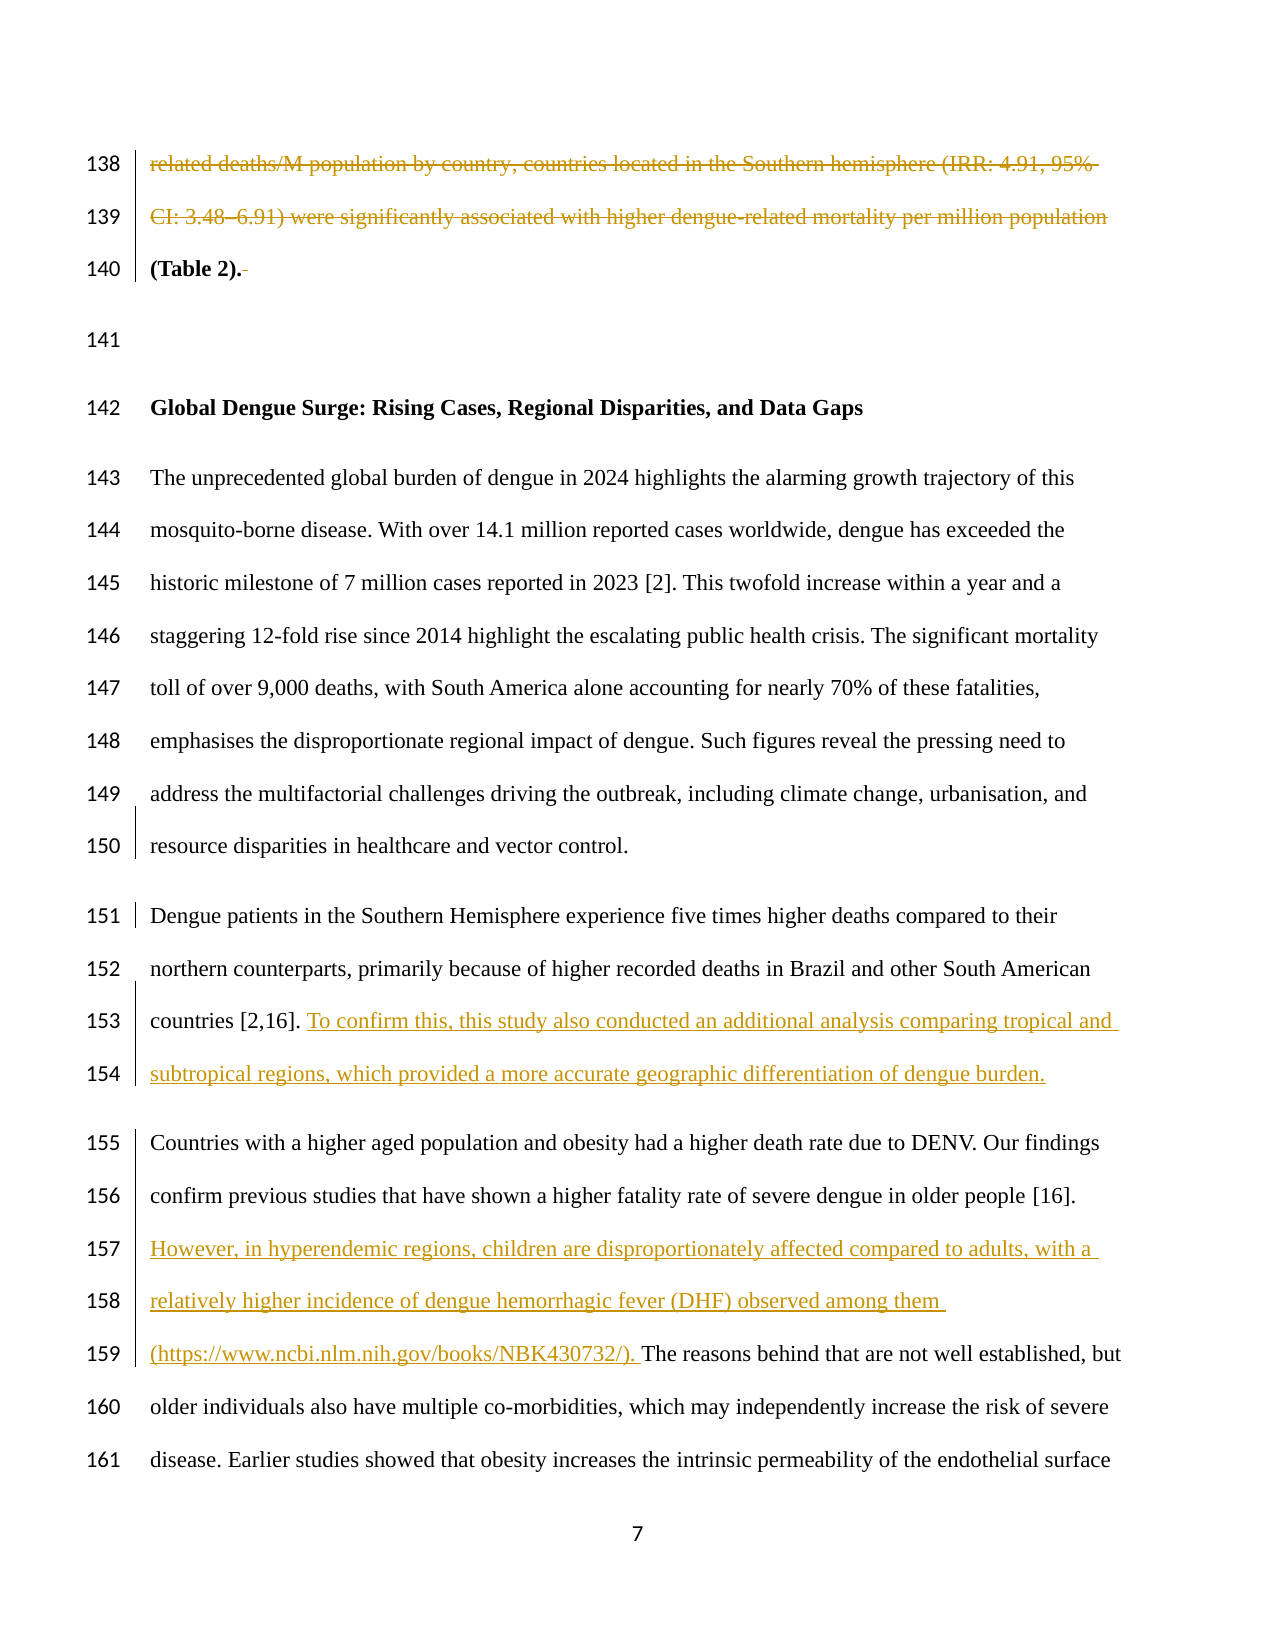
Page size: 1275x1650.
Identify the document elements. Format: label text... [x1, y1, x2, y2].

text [150, 1129, 1125, 1472]
text Global Dengue Surge: Rising Cases, Regional Disparities, and Data Gaps [150, 394, 1125, 421]
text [150, 150, 1125, 282]
text Dengue patients in the Southern Hemisphere experience five times higher deaths compared to their northern counterparts, primarily because of higher recorded deaths in Brazil and other South American countries . [150, 902, 1125, 1086]
text The unprecedented global burden of dengue in 2024 highlights the alarming growth trajectory of this mosquito-borne disease. With over 14.1 million reported cases worldwide, dengue has exceeded the historic milestone of 7 million cases reported in 2023 . This twofold increase within a year and a staggering 12-fold rise since 2014 highlight the escalating public health crisis. The significant mortality toll of over 9,000 deaths, with South America alone accounting for nearly 70% of these fatalities, emphasises the disproportionate regional impact of dengue. Such figures reveal the pressing need to address the multifactorial challenges driving the outbreak, including climate change, urbanisation, and resource disparities in healthcare and vector control. [150, 463, 1125, 859]
